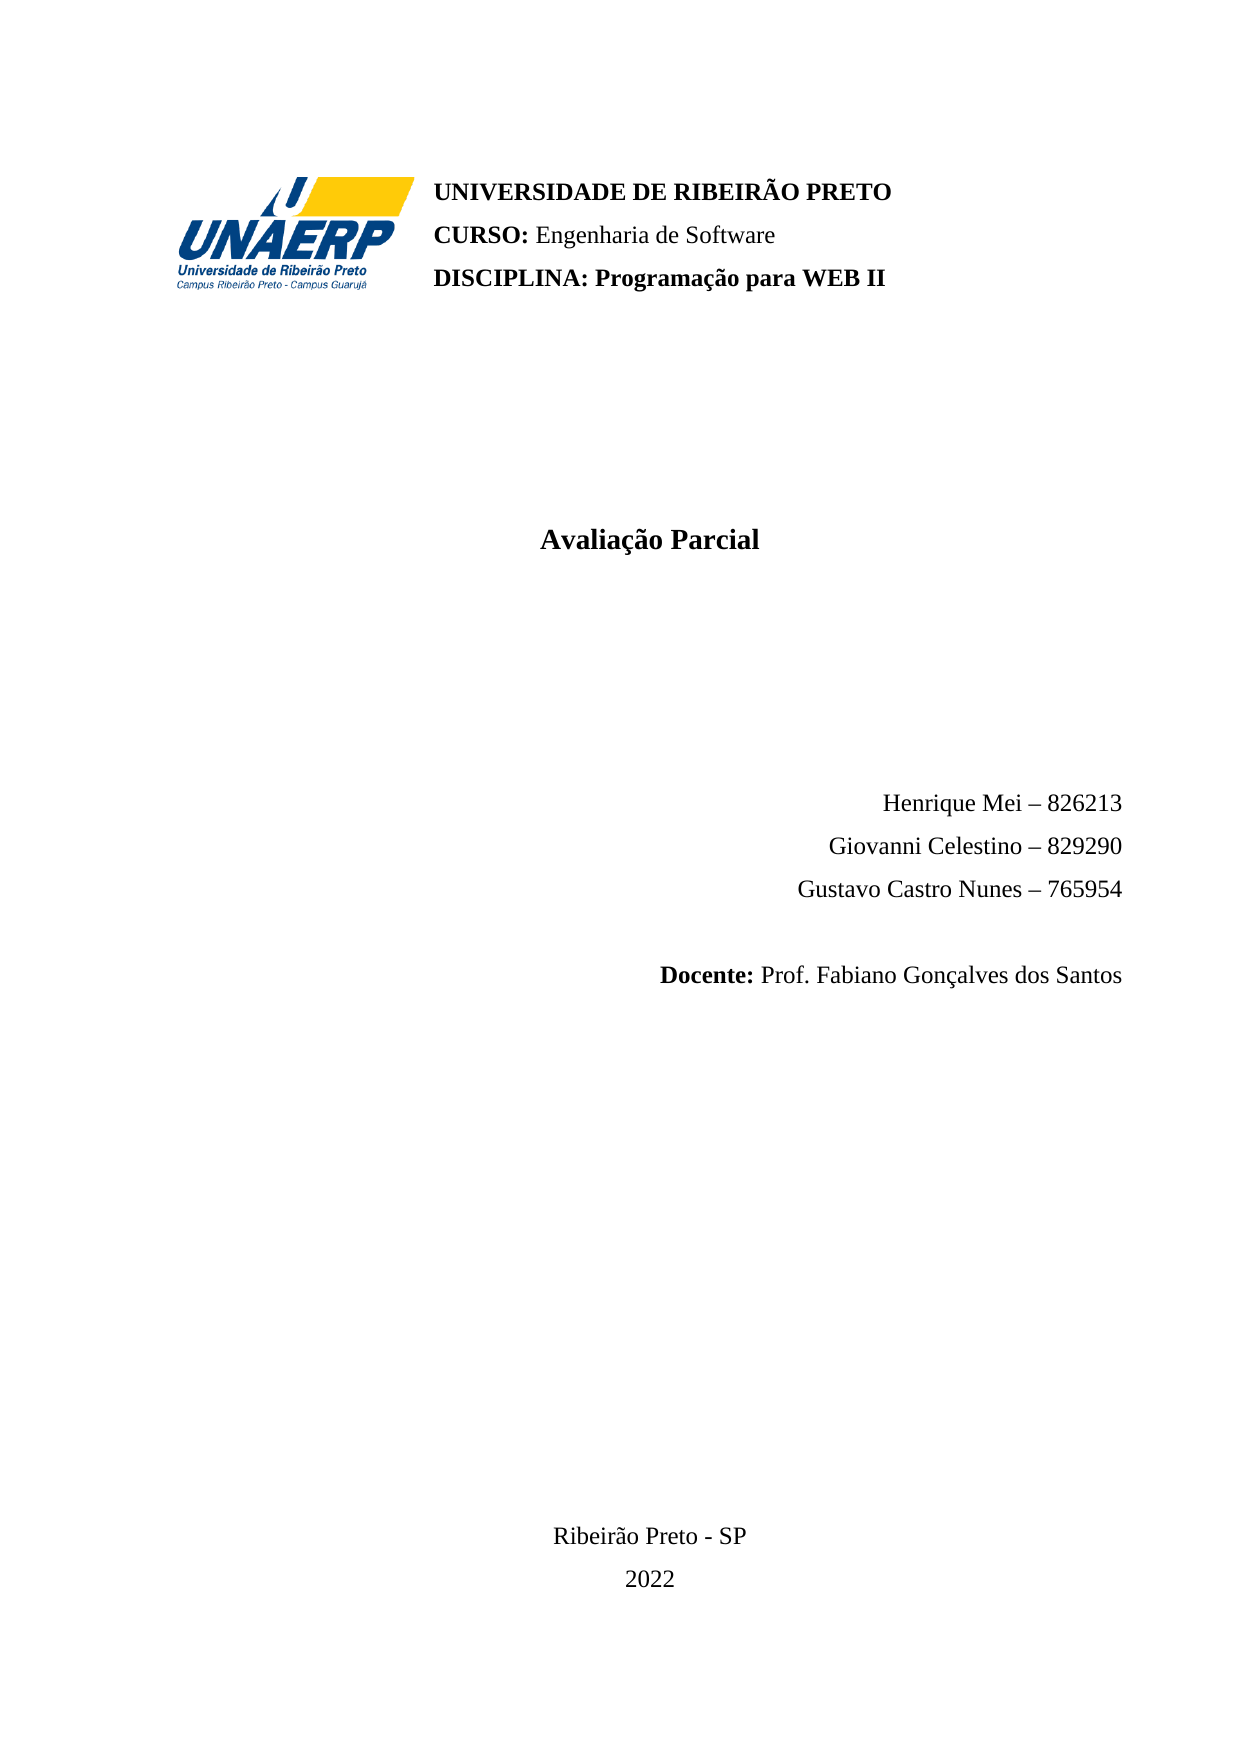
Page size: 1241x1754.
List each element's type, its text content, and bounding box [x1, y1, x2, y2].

text Gustavo Castro Nunes – 765954 [177, 874, 1122, 903]
text 2022 [177, 1564, 1122, 1593]
text Ribeirão Preto - SP [177, 1521, 1122, 1550]
text DISCIPLINA: Programação para WEB II [177, 263, 1122, 292]
text Henrique Mei – 826213 [177, 788, 1122, 817]
text Giovanni Celestino – 829290 [177, 831, 1122, 860]
text UNIVERSIDADE DE RIBEIRÃO PRETO [415, 177, 1122, 206]
picture [177, 177, 415, 290]
text Docente: Prof. Fabiano Gonçalves dos Santos [177, 961, 1122, 989]
text CURSO: Engenharia de Software [415, 220, 1122, 249]
text Avaliação Parcial [177, 522, 1122, 556]
